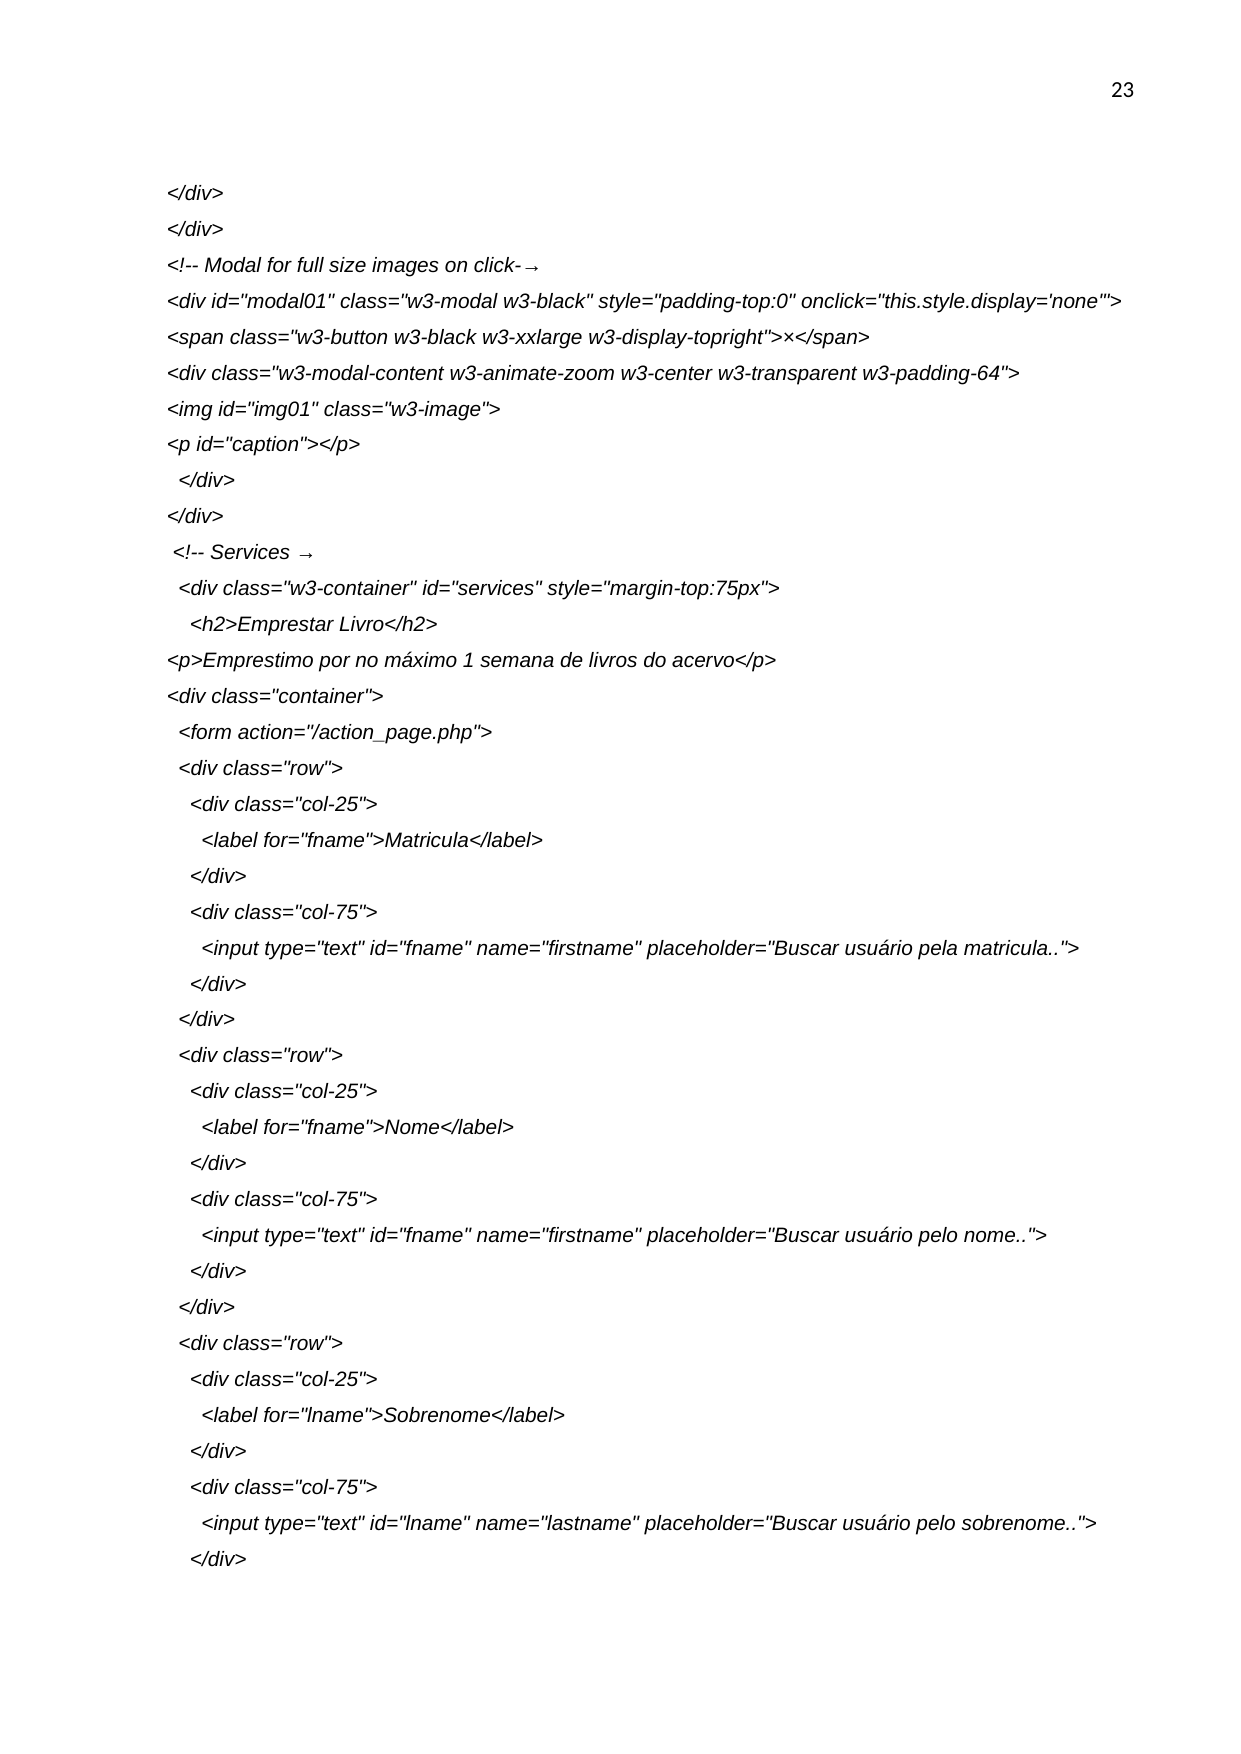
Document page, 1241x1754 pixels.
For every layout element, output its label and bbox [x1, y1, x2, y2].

list [167, 181, 1134, 1570]
